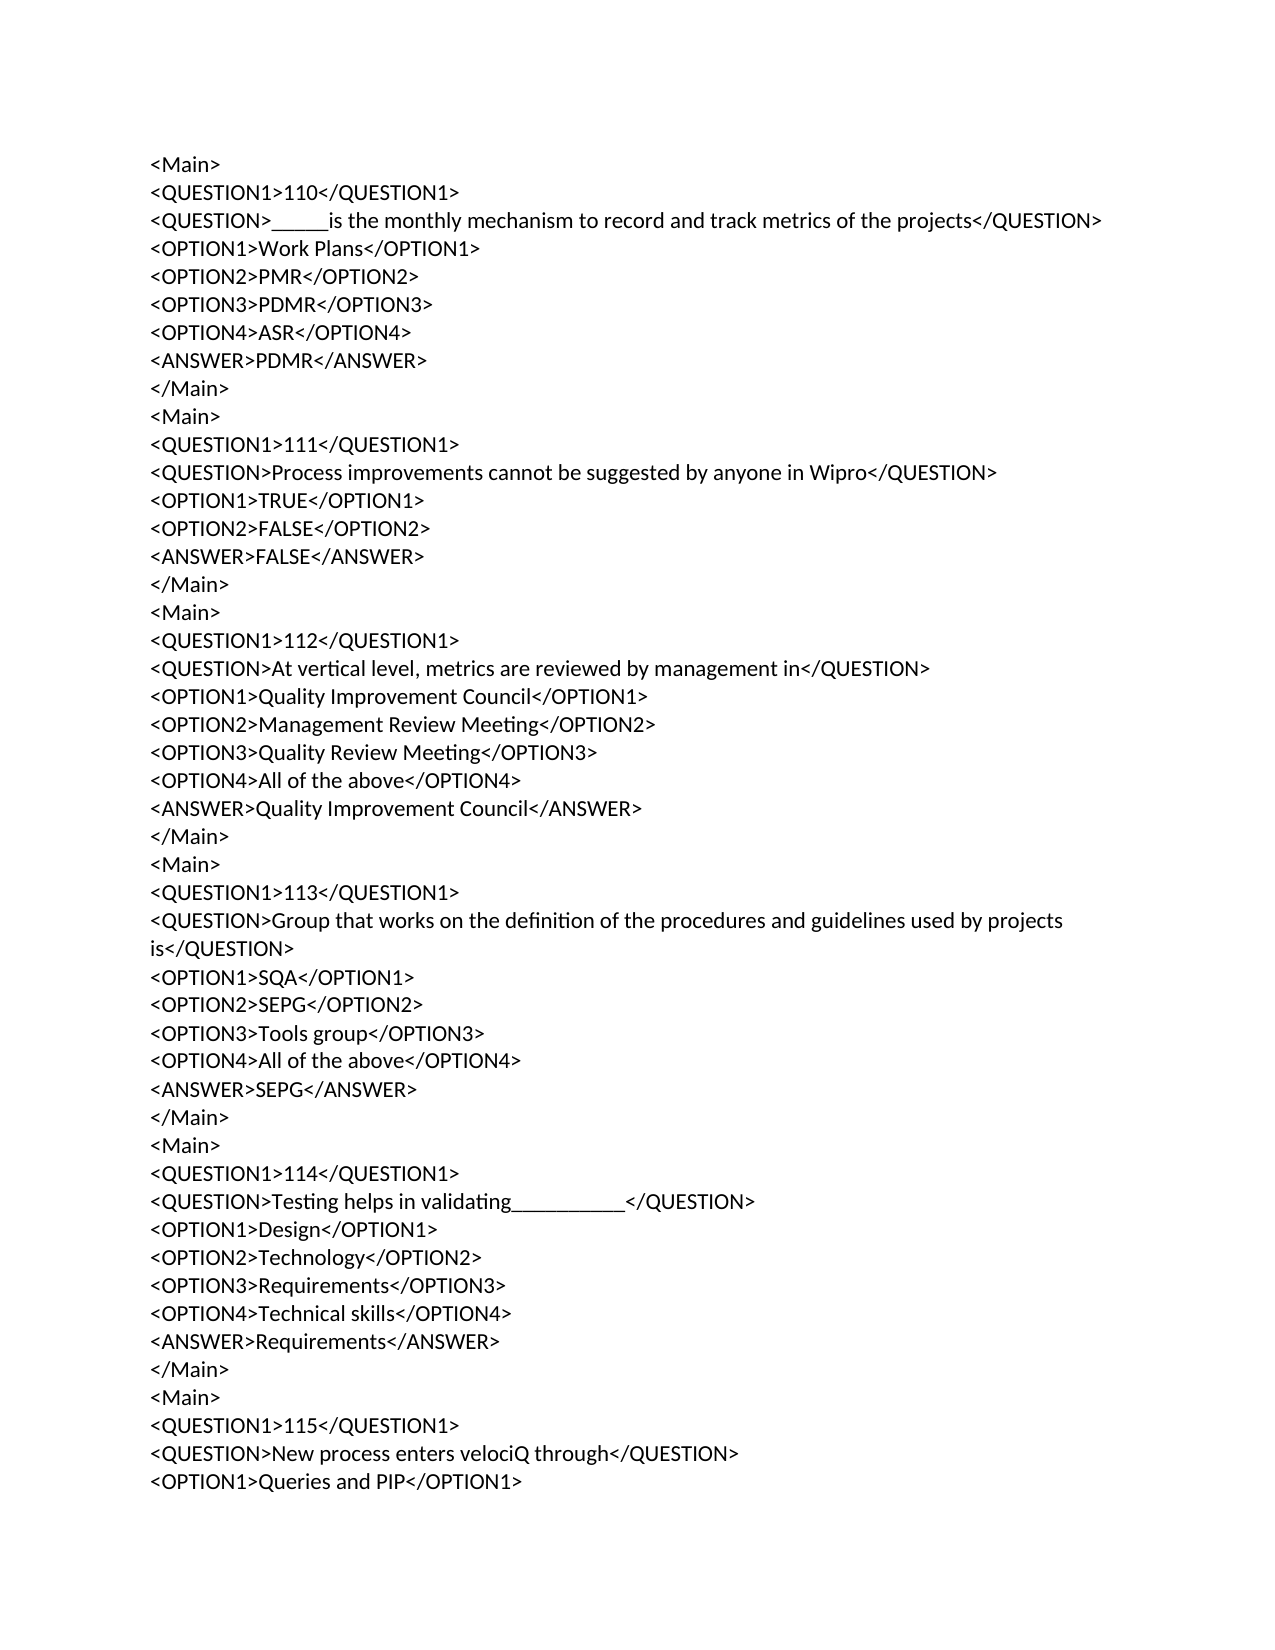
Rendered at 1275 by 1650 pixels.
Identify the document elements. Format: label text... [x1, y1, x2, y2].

text <QUESTION>Group that works on the definition of the procedures and guidelines used by projects is</QUESTION> [150, 907, 1125, 963]
text <QUESTION1>110</QUESTION1> [150, 178, 1125, 206]
text <OPTION3>PDMR</OPTION3> [150, 290, 1125, 318]
text <OPTION1>TRUE</OPTION1> [150, 486, 1125, 514]
text <QUESTION1>111</QUESTION1> [150, 430, 1125, 458]
text <ANSWER>SEPG</ANSWER> [150, 1075, 1125, 1103]
text <Main> [150, 402, 1125, 430]
text <QUESTION1>112</QUESTION1> [150, 626, 1125, 654]
text <OPTION2>Technology</OPTION2> [150, 1243, 1125, 1271]
text <QUESTION>Testing helps in validating__________</QUESTION> [150, 1187, 1125, 1215]
text <Main> [150, 851, 1125, 878]
text </Main> [150, 570, 1125, 598]
text <OPTION3>Requirements</OPTION3> [150, 1271, 1125, 1299]
text <QUESTION>Process improvements cannot be suggested by anyone in Wipro</QUESTION> [150, 458, 1125, 486]
text <QUESTION1>115</QUESTION1> [150, 1411, 1125, 1439]
text <ANSWER>FALSE</ANSWER> [150, 542, 1125, 570]
text <OPTION4>All of the above</OPTION4> [150, 1047, 1125, 1075]
text <QUESTION1>113</QUESTION1> [150, 878, 1125, 907]
text </Main> [150, 822, 1125, 851]
text <OPTION1>Queries and PIP</OPTION1> [150, 1467, 1125, 1495]
text <QUESTION1>114</QUESTION1> [150, 1159, 1125, 1187]
text <OPTION4>ASR</OPTION4> [150, 318, 1125, 346]
text <QUESTION>At vertical level, metrics are reviewed by management in</QUESTION> [150, 654, 1125, 682]
text <OPTION2>Management Review Meeting</OPTION2> [150, 710, 1125, 738]
text <ANSWER>Quality Improvement Council</ANSWER> [150, 794, 1125, 822]
text <OPTION4>Technical skills</OPTION4> [150, 1299, 1125, 1327]
text <Main> [150, 1383, 1125, 1411]
text <ANSWER>Requirements</ANSWER> [150, 1327, 1125, 1355]
text <OPTION2>PMR</OPTION2> [150, 262, 1125, 290]
text <OPTION1>Quality Improvement Council</OPTION1> [150, 682, 1125, 710]
text <ANSWER>PDMR</ANSWER> [150, 346, 1125, 374]
text <OPTION1>Design</OPTION1> [150, 1215, 1125, 1243]
text <OPTION1>SQA</OPTION1> [150, 963, 1125, 991]
text <OPTION2>SEPG</OPTION2> [150, 991, 1125, 1019]
text <OPTION3>Quality Review Meeting</OPTION3> [150, 738, 1125, 766]
text </Main> [150, 1103, 1125, 1131]
text </Main> [150, 1355, 1125, 1383]
text <Main> [150, 150, 1125, 178]
text <Main> [150, 1131, 1125, 1159]
text <Main> [150, 598, 1125, 626]
text <OPTION1>Work Plans</OPTION1> [150, 234, 1125, 262]
text <OPTION2>FALSE</OPTION2> [150, 514, 1125, 542]
text <QUESTION>_____is the monthly mechanism to record and track metrics of the projects</QUESTION> [150, 206, 1125, 234]
text <OPTION3>Tools group</OPTION3> [150, 1019, 1125, 1047]
text <QUESTION>New process enters velociQ through</QUESTION> [150, 1439, 1125, 1467]
text <OPTION4>All of the above</OPTION4> [150, 766, 1125, 794]
text </Main> [150, 374, 1125, 402]
